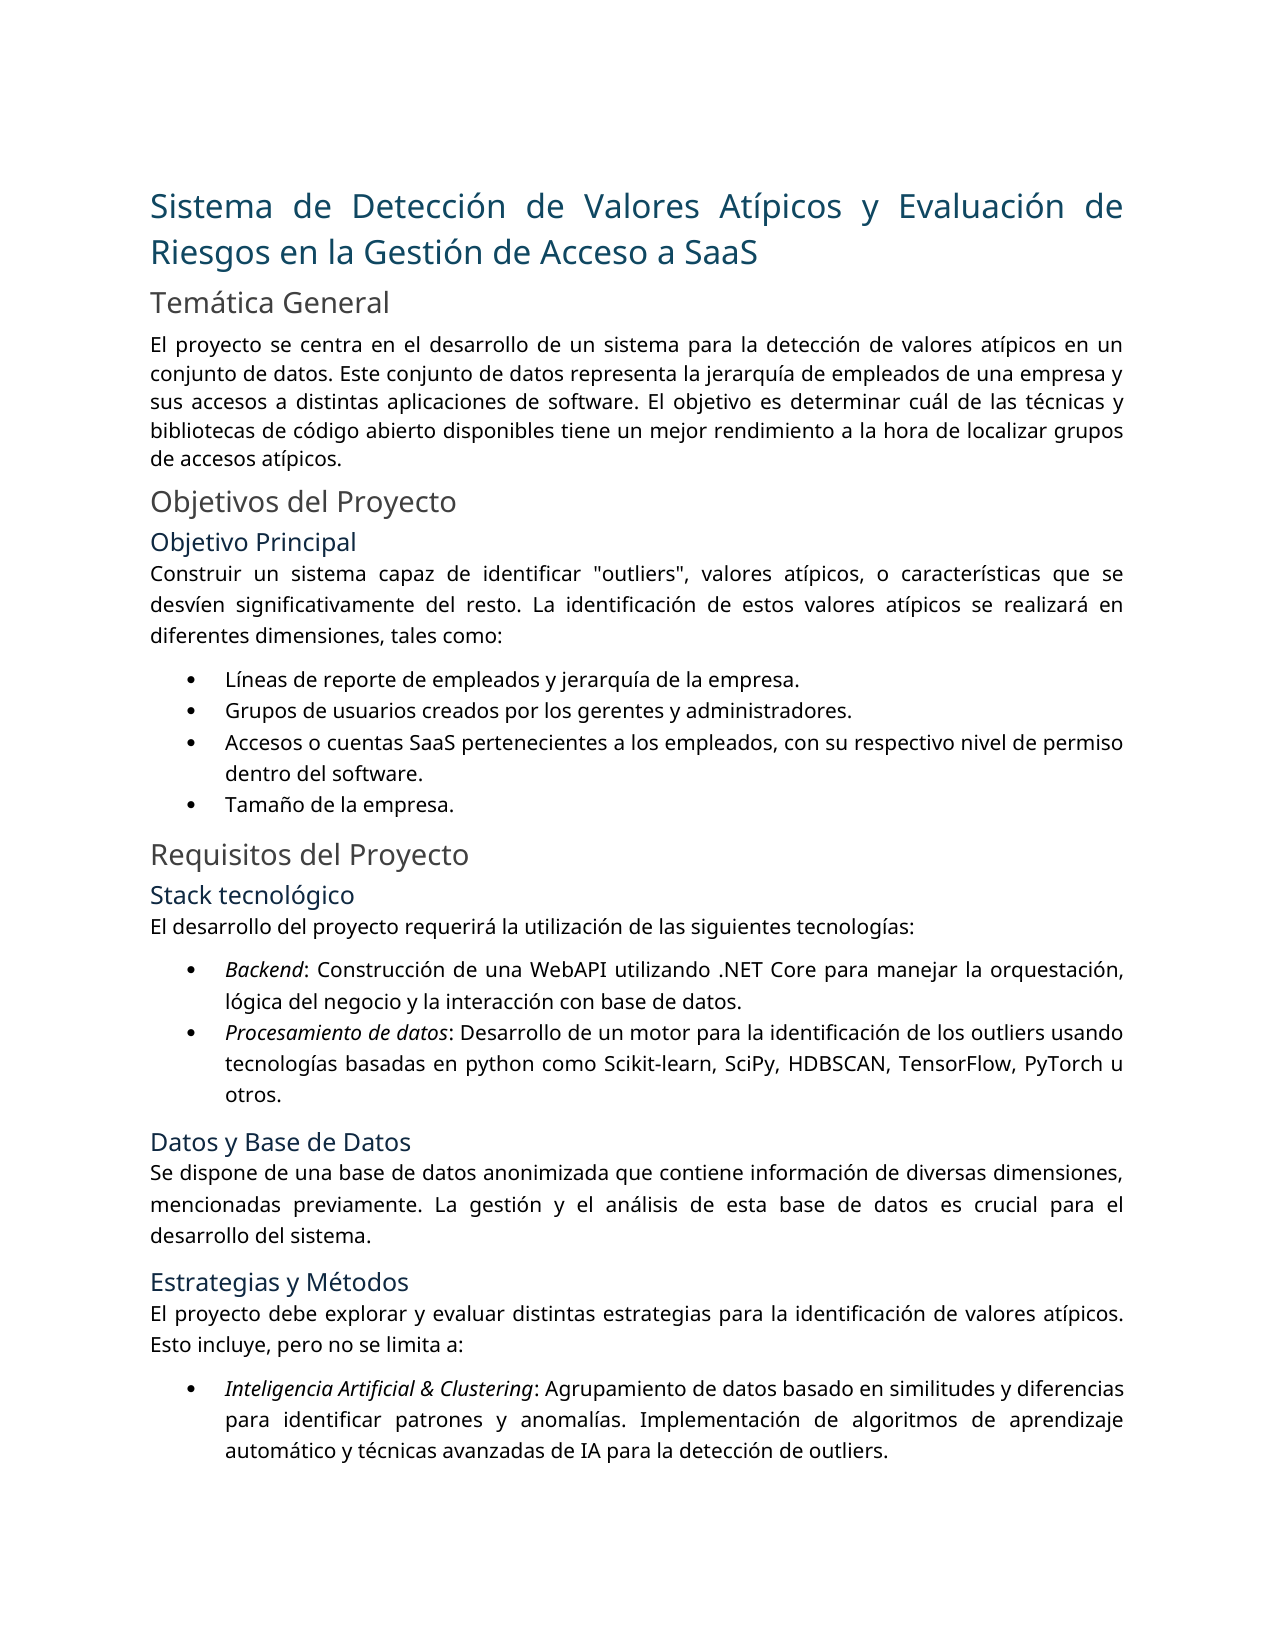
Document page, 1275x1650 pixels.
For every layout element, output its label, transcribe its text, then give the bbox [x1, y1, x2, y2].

list Backend: Construcción de una WebAPI utilizando .NET Core para manejar la orquestación, lógica del negocio y la interacción con base de datos. [187, 956, 1125, 1015]
subtitle Estrategias y Métodos [150, 1265, 1125, 1299]
subtitle Sistema de Detección de Valores Atípicos y Evaluación de Riesgos en la Gestión de Acceso a SaaS [150, 183, 1125, 274]
list Procesamiento de datos: Desarrollo de un motor para la identificación de los outliers usando tecnologías basadas en python como Scikit-learn, SciPy, HDBSCAN, TensorFlow, PyTorch u otros. [187, 1018, 1125, 1109]
text El desarrollo del proyecto requerirá la utilización de las siguientes tecnologías: [150, 912, 1125, 940]
subtitle Requisitos del Proyecto [150, 834, 1125, 874]
subtitle Objetivo Principal [150, 525, 1125, 559]
list Accesos o cuentas SaaS pertenecientes a los empleados, con su respectivo nivel de permiso dentro del software. [187, 728, 1125, 787]
list Grupos de usuarios creados por los gerentes y administradores. [187, 696, 1125, 725]
list Líneas de reporte de empleados y jerarquía de la empresa. [187, 665, 1125, 694]
subtitle Stack tecnológico [150, 878, 1125, 912]
text El proyecto debe explorar y evaluar distintas estrategias para la identificación de valores atípicos. Esto incluye, pero no se limita a: [150, 1299, 1125, 1358]
subtitle Temática General [150, 282, 1125, 322]
subtitle Objetivos del Proyecto [150, 481, 1125, 521]
subtitle Datos y Base de Datos [150, 1124, 1125, 1158]
subtitle El proyecto se centra en el desarrollo de un sistema para la detección de valores atípicos en un conjunto de datos. Este conjunto de datos representa la jerarquía de empleados de una empresa y sus accesos a distintas aplicaciones de software. El objetivo es determinar cuál de las técnicas y bibliotecas de código abierto disponibles tiene un mejor rendimiento a la hora de localizar grupos de accesos atípicos. [150, 331, 1125, 473]
list Inteligencia Artificial & Clustering: Agrupamiento de datos basado en similitudes y diferencias para identificar patrones y anomalías. Implementación de algoritmos de aprendizaje automático y técnicas avanzadas de IA para la detección de outliers. [187, 1374, 1125, 1465]
list Tamaño de la empresa. [187, 790, 1125, 819]
text Construir un sistema capaz de identificar "outliers", valores atípicos, o características que se desvíen significativamente del resto. La identificación de estos valores atípicos se realizará en diferentes dimensiones, tales como: [150, 559, 1125, 650]
text Se dispone de una base de datos anonimizada que contiene información de diversas dimensiones, mencionadas previamente. La gestión y el análisis de esta base de datos es crucial para el desarrollo del sistema. [150, 1158, 1125, 1249]
